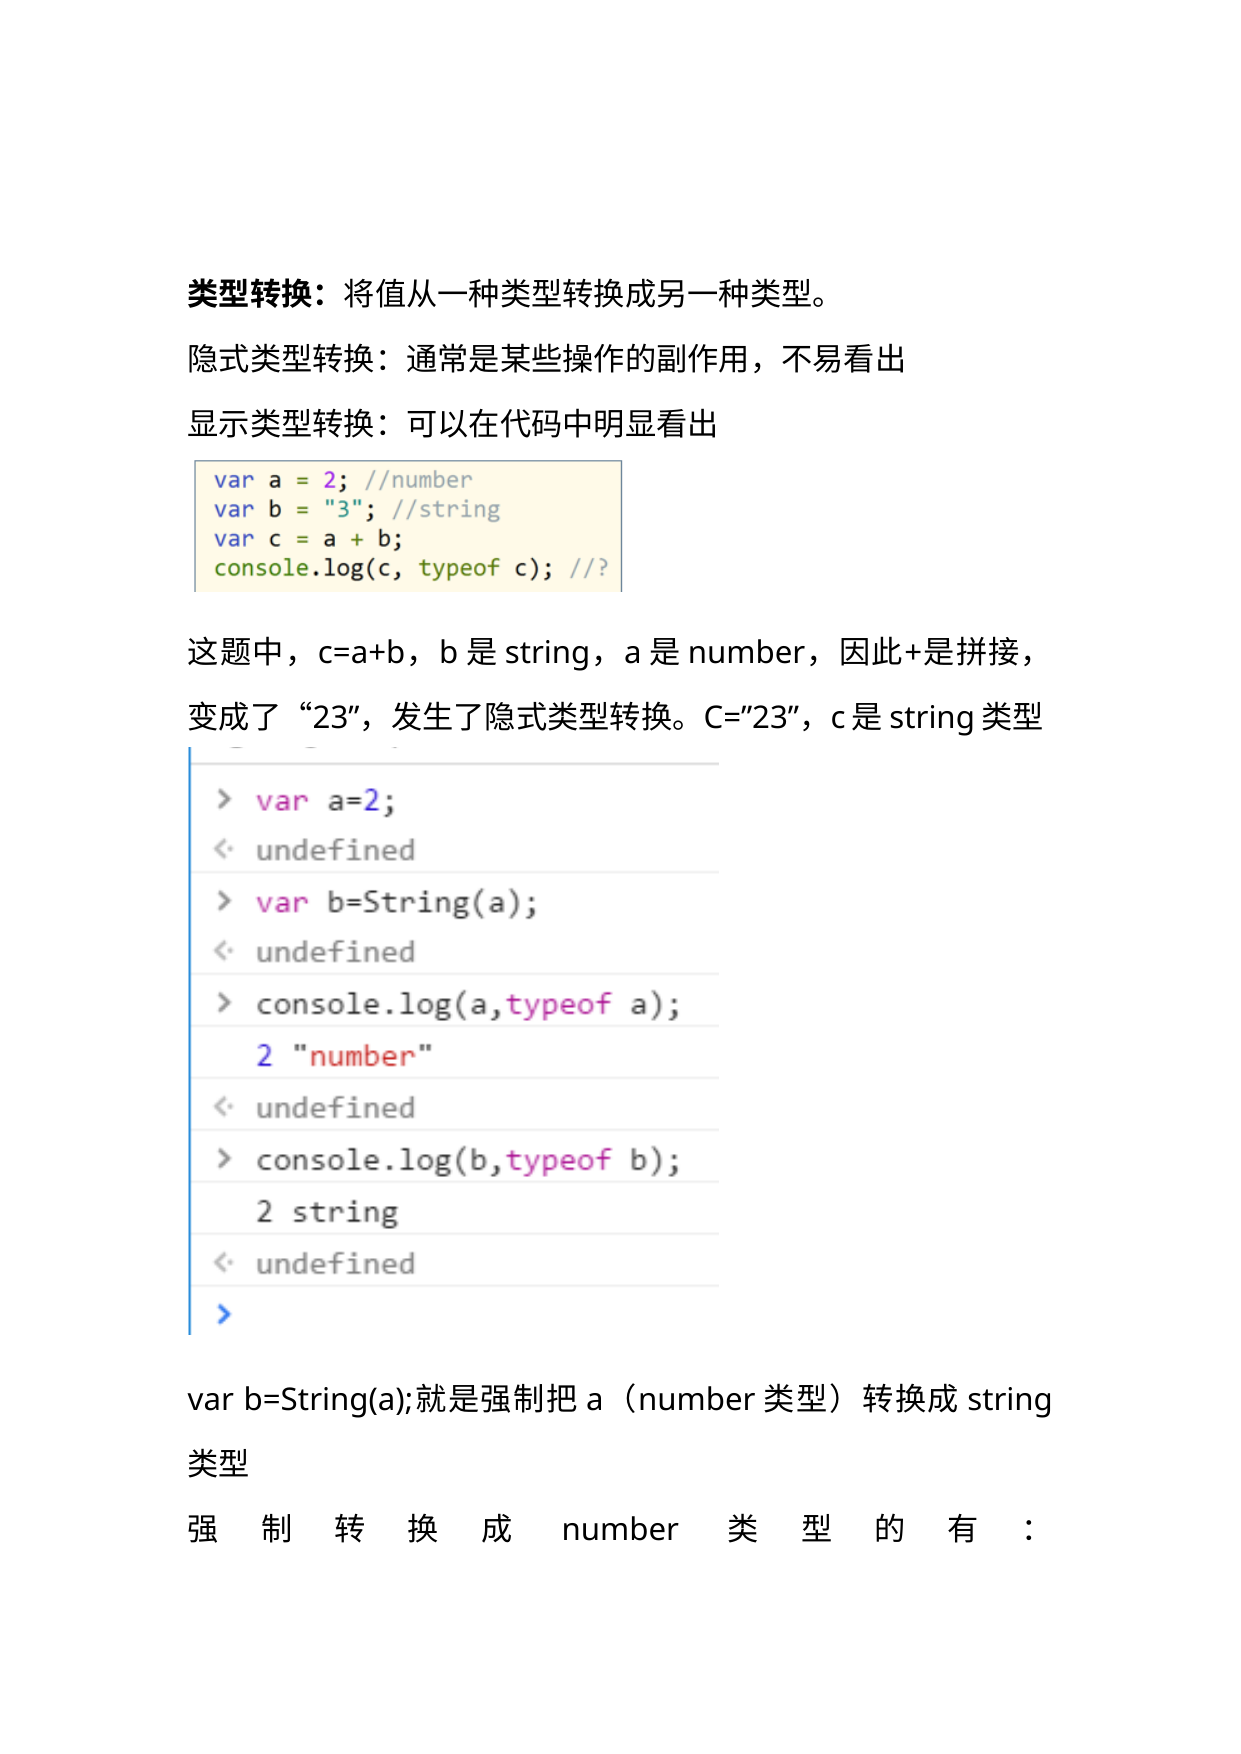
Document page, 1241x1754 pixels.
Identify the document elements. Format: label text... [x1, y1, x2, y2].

text 隐式类型转换：通常是某些操作的副作用，不易看出 [187, 324, 1053, 389]
text var b=String(a);就是强制把a（number类型）转换成string类型 [187, 1364, 1053, 1494]
text 这题中，c=a+b，b是string，a是number，因此+是拼接，变成了“23”，发生了隐式类型转换。C=”23”，c是string类型 [187, 617, 1053, 747]
text 显示类型转换：可以在代码中明显看出 [187, 389, 1053, 454]
picture [187, 454, 625, 592]
text 类型转换：将值从一种类型转换成另一种类型。 [187, 259, 1053, 324]
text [187, 1494, 1053, 1559]
picture [187, 747, 719, 1335]
